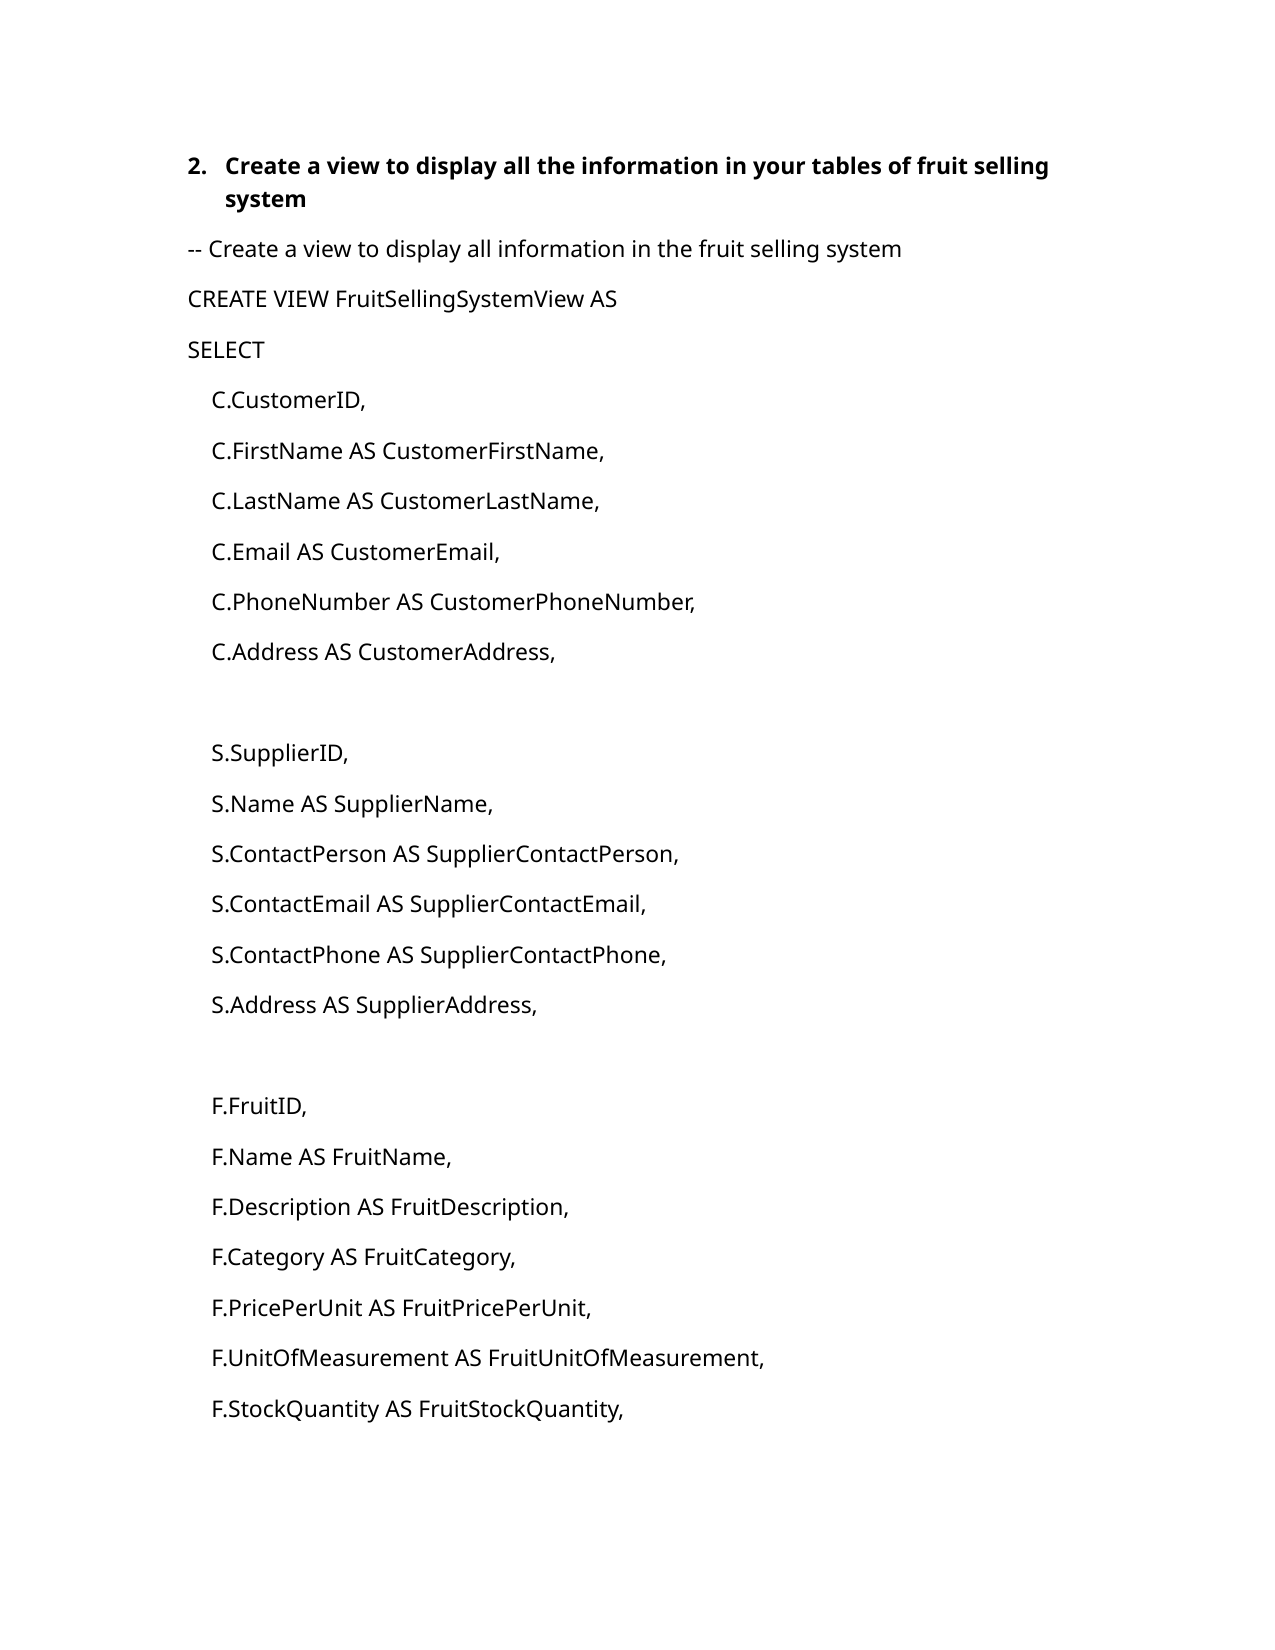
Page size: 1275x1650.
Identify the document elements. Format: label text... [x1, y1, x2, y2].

text F.StockQuantity AS FruitStockQuantity, [187, 1392, 1125, 1424]
text C.Email AS CustomerEmail, [187, 535, 1125, 567]
text S.SupplierID, [187, 737, 1125, 768]
text F.Category AS FruitCategory, [187, 1241, 1125, 1272]
text CREATE VIEW FruitSellingSystemView AS [187, 283, 1125, 314]
text C.LastName AS CustomerLastName, [187, 485, 1125, 516]
text F.FruitID, [187, 1090, 1125, 1121]
text S.ContactEmail AS SupplierContactEmail, [187, 888, 1125, 919]
text C.FirstName AS CustomerFirstName, [187, 434, 1125, 466]
list Create a view to display all the information in your tables of fruit selling system [187, 150, 1125, 214]
text F.PricePerUnit AS FruitPricePerUnit, [187, 1292, 1125, 1323]
text F.UnitOfMeasurement AS FruitUnitOfMeasurement, [187, 1342, 1125, 1373]
text S.ContactPerson AS SupplierContactPerson, [187, 838, 1125, 869]
text S.Name AS SupplierName, [187, 787, 1125, 819]
text C.CustomerID, [187, 384, 1125, 415]
text S.Address AS SupplierAddress, [187, 989, 1125, 1020]
text C.PhoneNumber AS CustomerPhoneNumber, [187, 586, 1125, 617]
text C.Address AS CustomerAddress, [187, 636, 1125, 667]
text -- Create a view to display all information in the fruit selling system [187, 233, 1125, 264]
text F.Description AS FruitDescription, [187, 1191, 1125, 1222]
text S.ContactPhone AS SupplierContactPhone, [187, 939, 1125, 970]
text F.Name AS FruitName, [187, 1140, 1125, 1172]
text SELECT [187, 334, 1125, 365]
